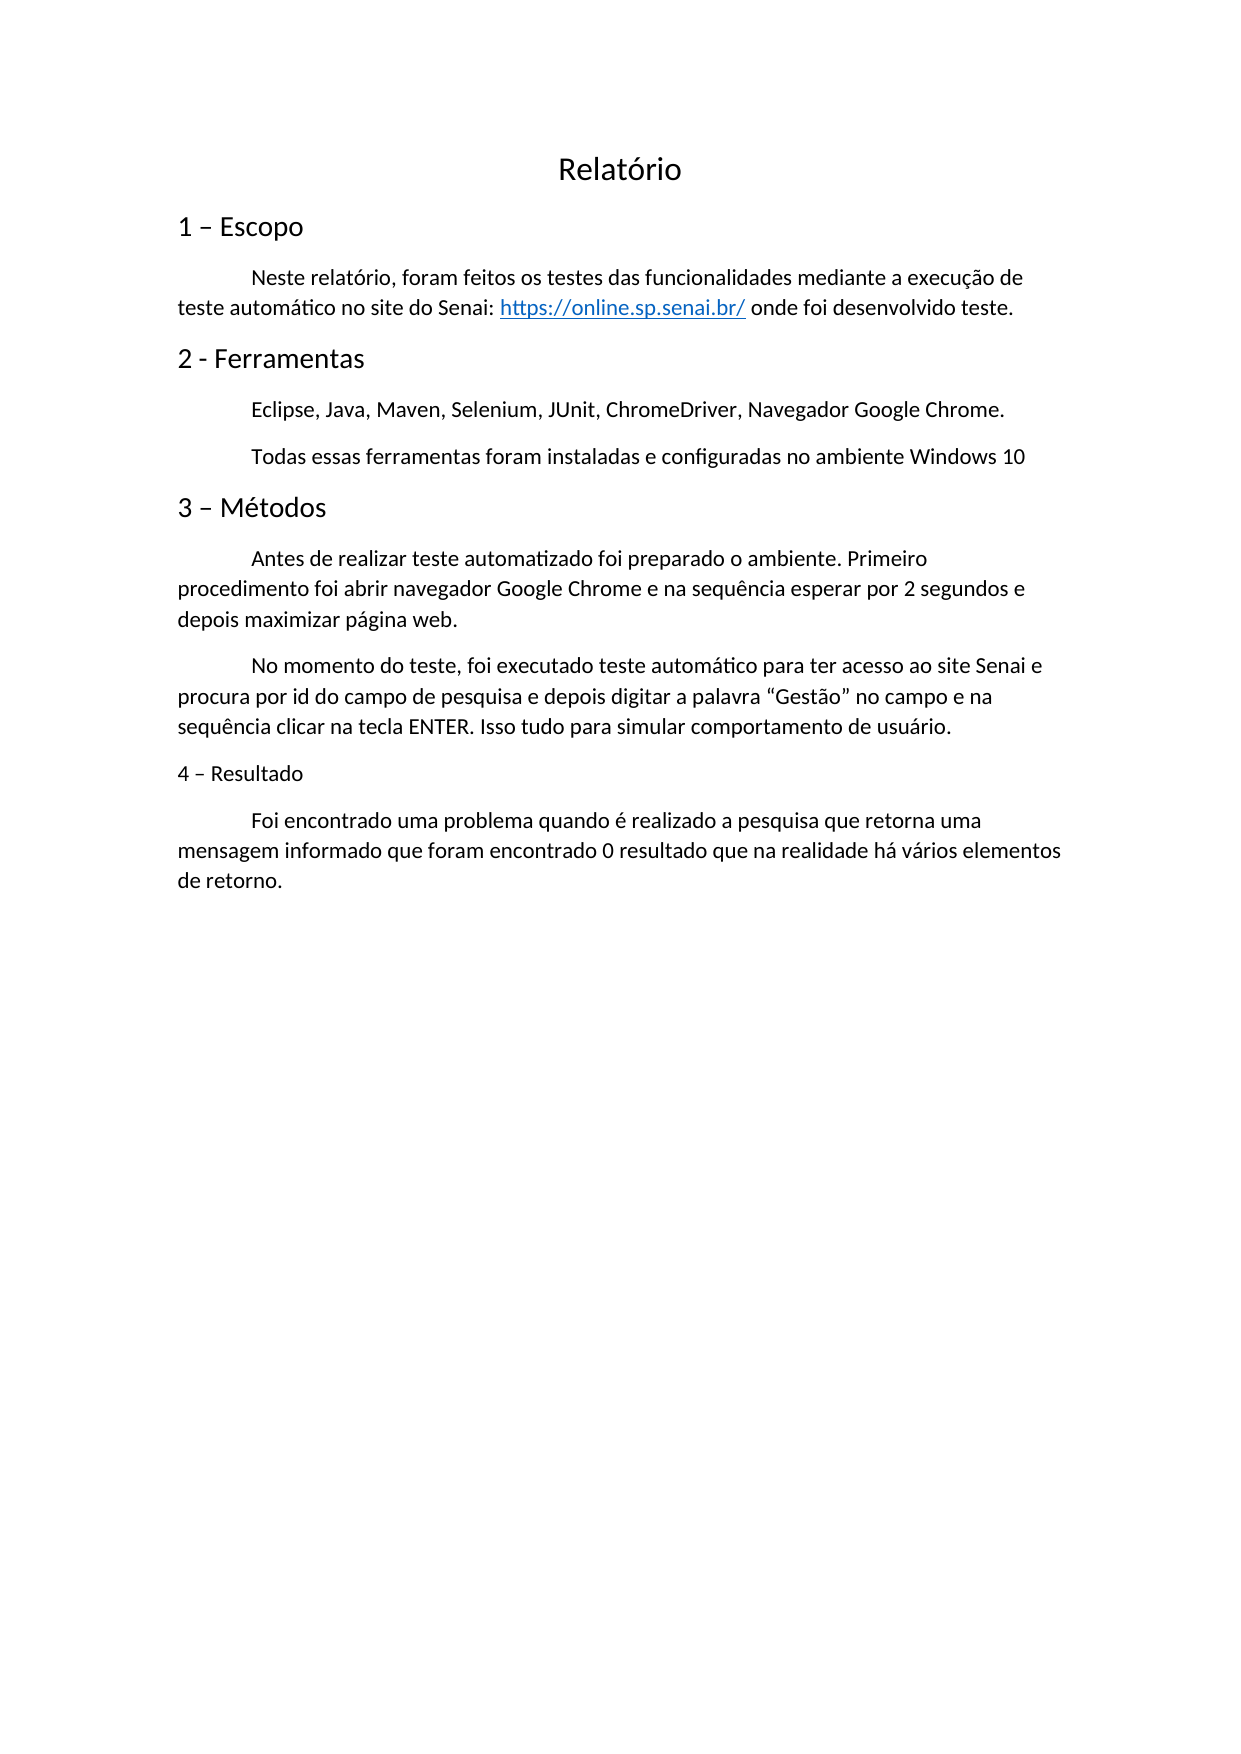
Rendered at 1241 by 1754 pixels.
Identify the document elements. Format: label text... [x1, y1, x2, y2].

text No momento do teste, foi executado teste automático para ter acesso ao site Senai e procura por id do campo de pesquisa e depois digitar a palavra “Gestão” no campo e na sequência clicar na tecla ENTER. Isso tudo para simular comportamento de usuário. [177, 652, 1063, 740]
text Antes de realizar teste automatizado foi preparado o ambiente. Primeiro procedimento foi abrir navegador Google Chrome e na sequência esperar por 2 segundos e depois maximizar página web. [177, 544, 1063, 633]
text 3 – Métodos [177, 489, 1063, 525]
text 2 - Ferramentas [177, 340, 1063, 376]
text 4 – Resultado [177, 759, 1063, 787]
text Todas essas ferramentas foram instaladas e configuradas no ambiente Windows 10 [177, 442, 1063, 470]
text Foi encontrado uma problema quando é realizado a pesquisa que retorna uma mensagem informado que foram encontrado 0 resultado que na realidade há vários elementos de retorno. [177, 806, 1063, 894]
text Relatório [177, 148, 1063, 188]
text Eclipse, Java, Maven, Selenium, JUnit, ChromeDriver, Navegador Google Chrome. [177, 396, 1063, 423]
text 1 – Escopo [177, 208, 1063, 244]
text Neste relatório, foram feitos os testes das funcionalidades mediante a execução de teste automático no site do Senai: https://online.sp.senai.br/ onde foi desenvolvido teste. [177, 263, 1063, 322]
